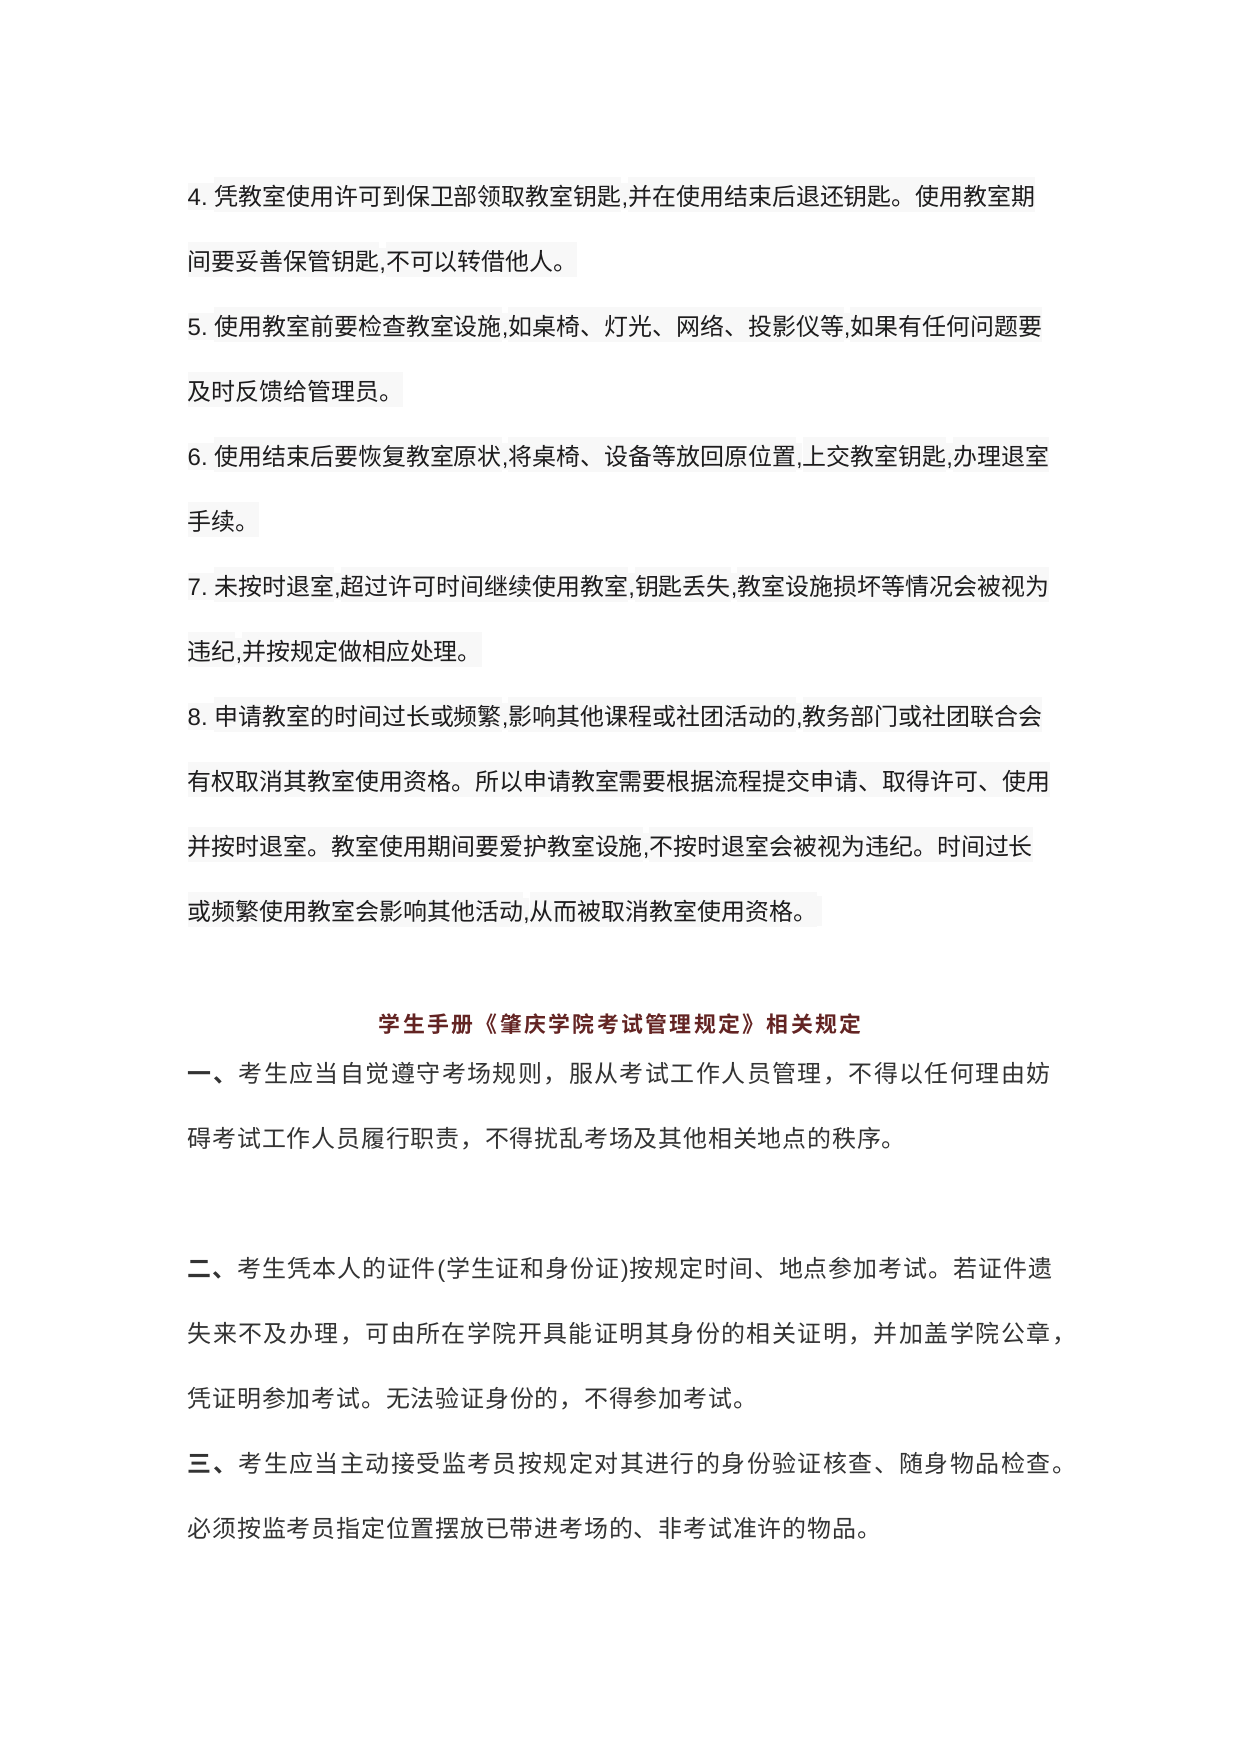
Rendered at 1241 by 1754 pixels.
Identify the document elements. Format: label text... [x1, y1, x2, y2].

text 7. 未按时退室,超过许可时间继续使用教室,钥匙丢失,教室设施损坏等情况会被视为违纪,并按规定做相应处理。 [187, 552, 1053, 682]
text 5. 使用教室前要检查教室设施,如桌椅、灯光、网络、投影仪等,如果有任何问题要及时反馈给管理员。 [187, 292, 1053, 422]
text 三、考生应当主动接受监考员按规定对其进行的身份验证核查、随身物品检查。必须按监考员指定位置摆放已带进考场的、非考试准许的物品。 [187, 1429, 1053, 1559]
text 6. 使用结束后要恢复教室原状,将桌椅、设备等放回原位置,上交教室钥匙,办理退室手续。 [187, 422, 1053, 552]
text 一、考生应当自觉遵守考场规则，服从考试工作人员管理，不得以任何理由妨碍考试工作人员履行职责，不得扰乱考场及其他相关地点的秩序。 [187, 1039, 1053, 1234]
text 二、考生凭本人的证件(学生证和身份证)按规定时间、地点参加考试。若证件遗失来不及办理，可由所在学院开具能证明其身份的相关证明，并加盖学院公章，凭证明参加考试。无法验证身份的，不得参加考试。 [187, 1234, 1053, 1429]
text 4. 凭教室使用许可到保卫部领取教室钥匙,并在使用结束后退还钥匙。使用教室期间要妥善保管钥匙,不可以转借他人。 [187, 162, 1053, 292]
text 学生手册《肇庆学院考试管理规定》相关规定 [187, 1007, 1053, 1039]
text 8. 申请教室的时间过长或频繁,影响其他课程或社团活动的,教务部门或社团联合会有权取消其教室使用资格。所以申请教室需要根据流程提交申请、取得许可、使用并按时退室。教室使用期间要爱护教室设施,不按时退室会被视为违纪。时间过长或频繁使用教室会影响其他活动,从而被取消教室使用资格。 [187, 682, 1053, 942]
